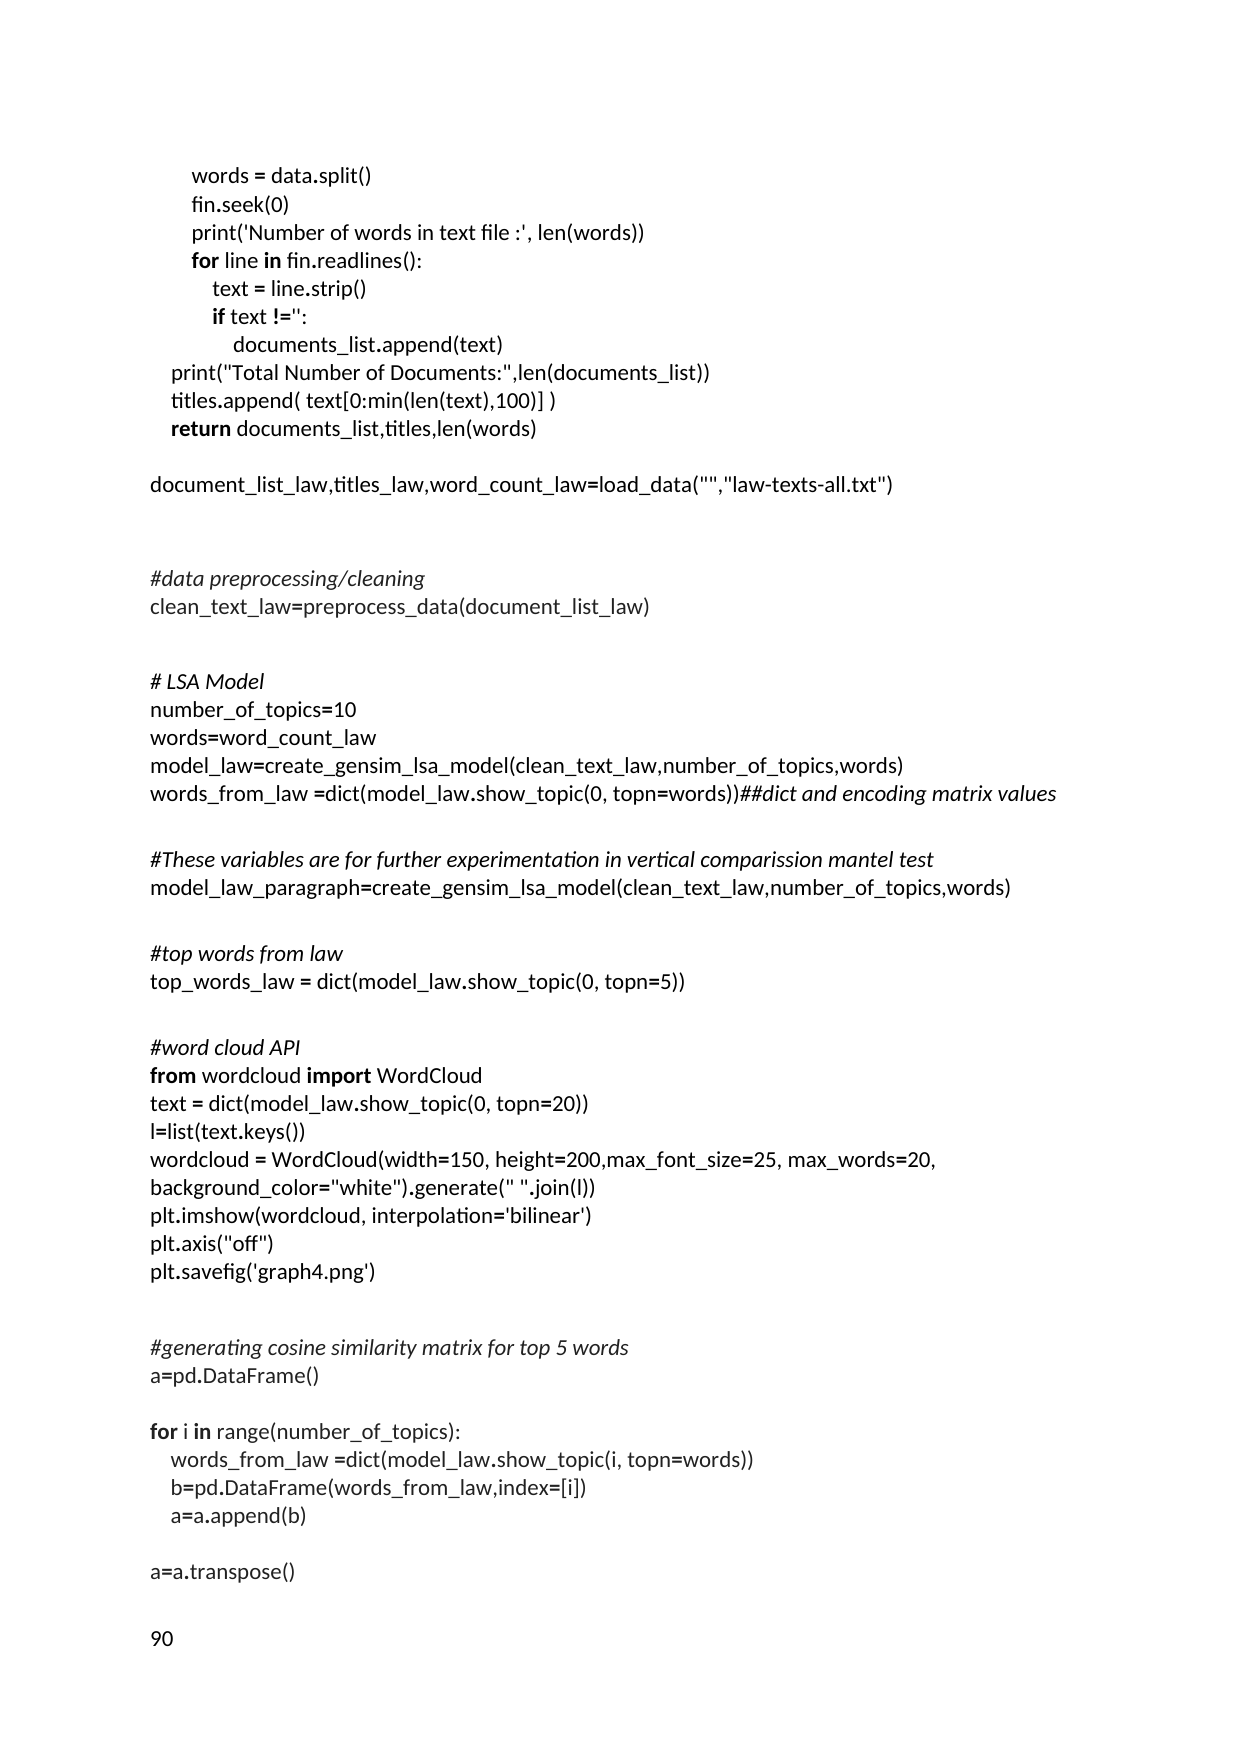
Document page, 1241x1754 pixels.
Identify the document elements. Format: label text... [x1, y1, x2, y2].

text top_words_law = dict(model_law.show_topic(0, topn=5)) [150, 967, 1090, 995]
text l=list(text.keys()) [150, 1117, 1090, 1145]
text if text !='': [150, 302, 1090, 330]
text documents_list.append(text) [150, 330, 1090, 358]
text # LSA Model [150, 667, 1090, 695]
text return documents_list,titles,len(words) [150, 414, 1090, 442]
text words=word_count_law [150, 723, 1090, 751]
text plt.axis("off") [150, 1229, 1090, 1257]
text titles.append( text[0:min(len(text),100)] ) [150, 386, 1090, 414]
text #data preprocessing/cleaning [150, 564, 1090, 592]
text #top words from law [150, 939, 1090, 967]
text words_from_law =dict(model_law.show_topic(0, topn=words))##dict and encoding matrix values [150, 779, 1090, 807]
text fin.seek(0) [150, 190, 1090, 218]
text document_list_law,titles_law,word_count_law=load_data("","law-texts-all.txt") [150, 470, 1090, 498]
text text = dict(model_law.show_topic(0, topn=20)) [150, 1089, 1090, 1117]
text b=pd.DataFrame(words_from_law,index=[i]) [150, 1473, 1090, 1501]
text #These variables are for further experimentation in vertical comparission mantel test [150, 845, 1090, 873]
text plt.imshow(wordcloud, interpolation='bilinear') [150, 1201, 1090, 1229]
text model_law_paragraph=create_gensim_lsa_model(clean_text_law,number_of_topics,words) [150, 873, 1090, 901]
text wordcloud = WordCloud(width=150, height=200,max_font_size=25, max_words=20, background_color="white").generate(" ".join(l)) [150, 1145, 1090, 1201]
text from wordcloud import WordCloud [150, 1061, 1090, 1089]
text model_law=create_gensim_lsa_model(clean_text_law,number_of_topics,words) [150, 751, 1090, 779]
text print('Number of words in text file :', len(words)) [150, 218, 1090, 246]
text a=a.transpose() [150, 1557, 1090, 1586]
text plt.savefig('graph4.png') [150, 1257, 1090, 1285]
text text = line.strip() [150, 274, 1090, 302]
text for line in fin.readlines(): [150, 246, 1090, 274]
text #generating cosine similarity matrix for top 5 words [150, 1333, 1090, 1361]
text for i in range(number_of_topics): [150, 1417, 1090, 1445]
text print("Total Number of Documents:",len(documents_list)) [150, 358, 1090, 386]
text #word cloud API [150, 1033, 1090, 1061]
text number_of_topics=10 [150, 695, 1090, 723]
text clean_text_law=preprocess_data(document_list_law) [150, 592, 1090, 620]
text words = data.split() [150, 162, 1090, 190]
text words_from_law =dict(model_law.show_topic(i, topn=words)) [150, 1445, 1090, 1473]
text a=pd.DataFrame() [150, 1361, 1090, 1389]
text a=a.append(b) [150, 1501, 1090, 1529]
